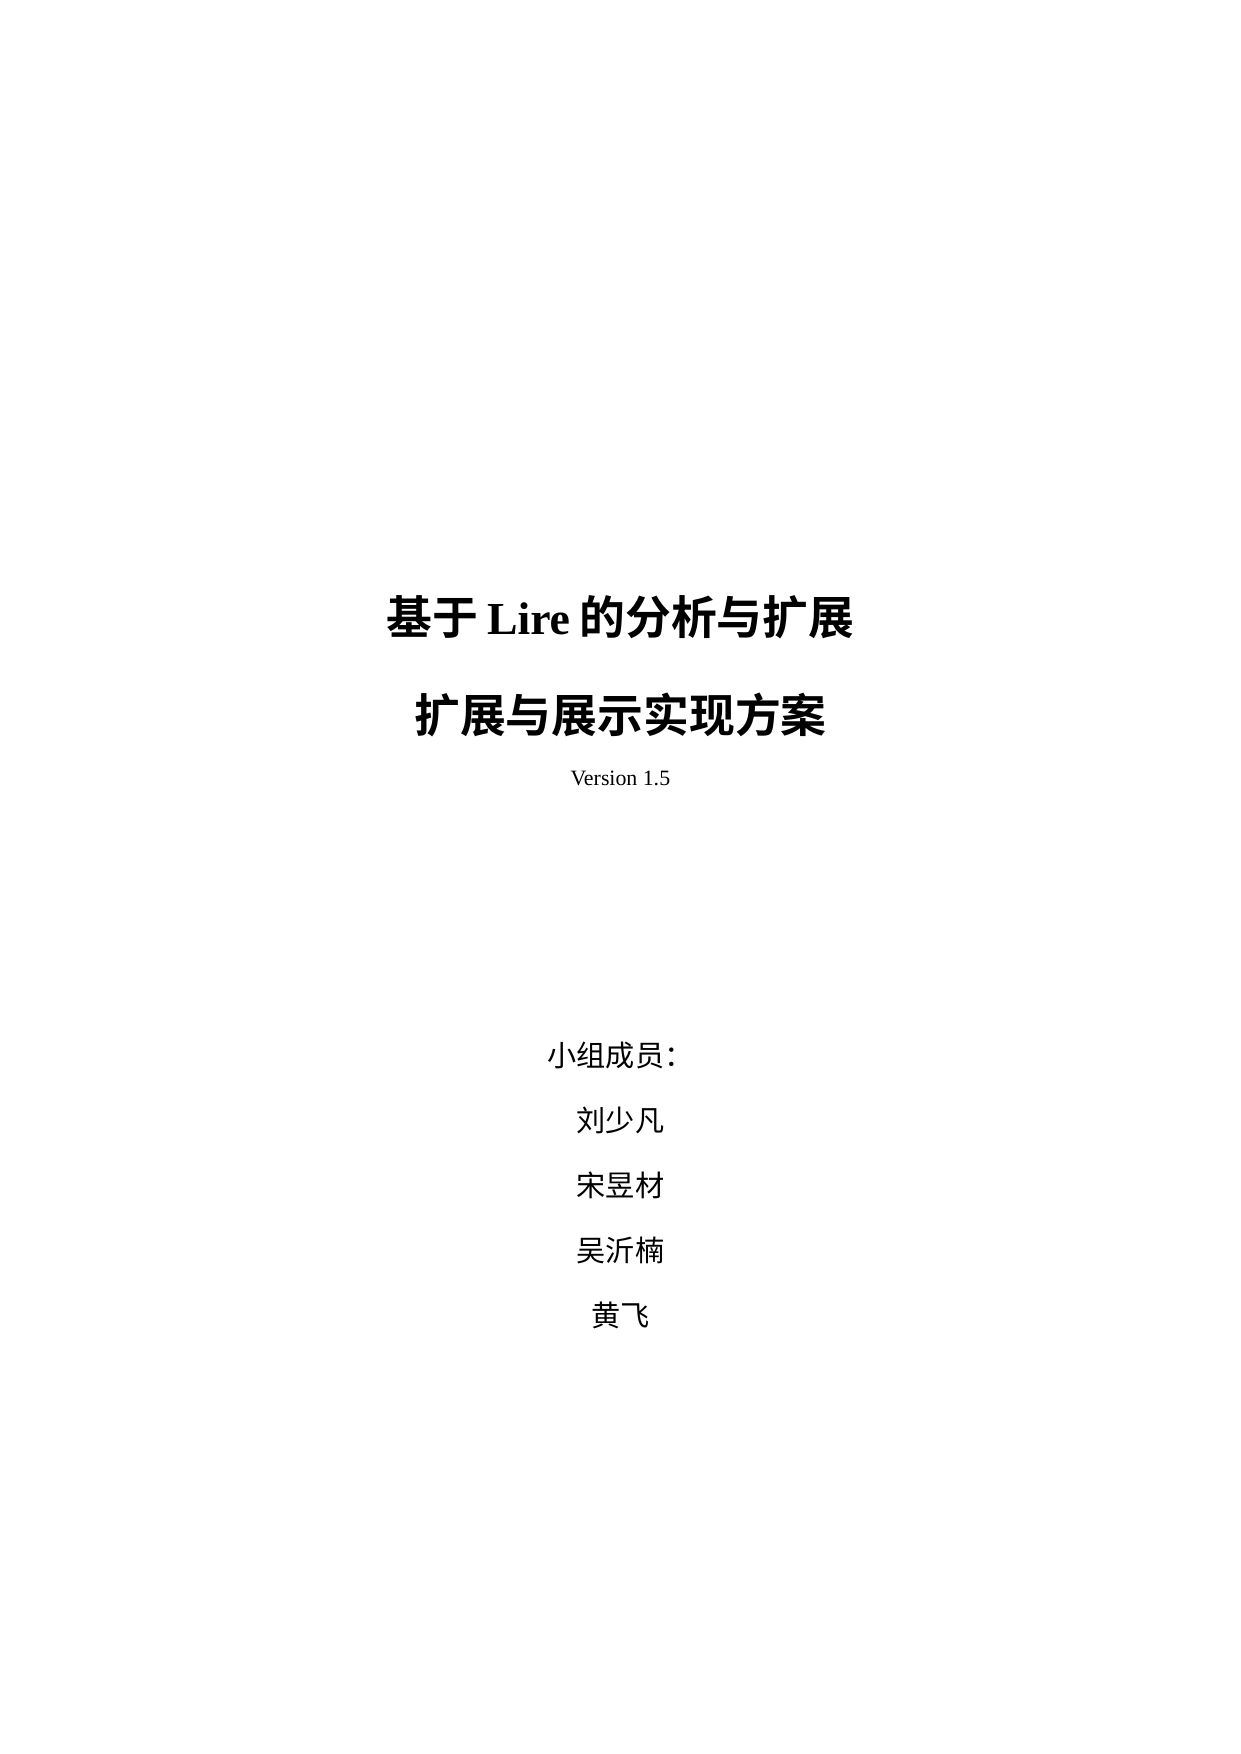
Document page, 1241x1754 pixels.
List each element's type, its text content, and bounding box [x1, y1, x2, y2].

text 黄飞 [187, 1281, 1053, 1346]
text 吴沂楠 [187, 1216, 1053, 1281]
text 小组成员： [187, 1021, 1053, 1086]
text Version 1.5 [187, 761, 1053, 793]
text 扩展与展示实现方案 [187, 663, 1053, 761]
text 刘少凡 [187, 1086, 1053, 1151]
text 基于Lire的分析与扩展 [187, 566, 1053, 663]
text 宋昱材 [187, 1151, 1053, 1216]
